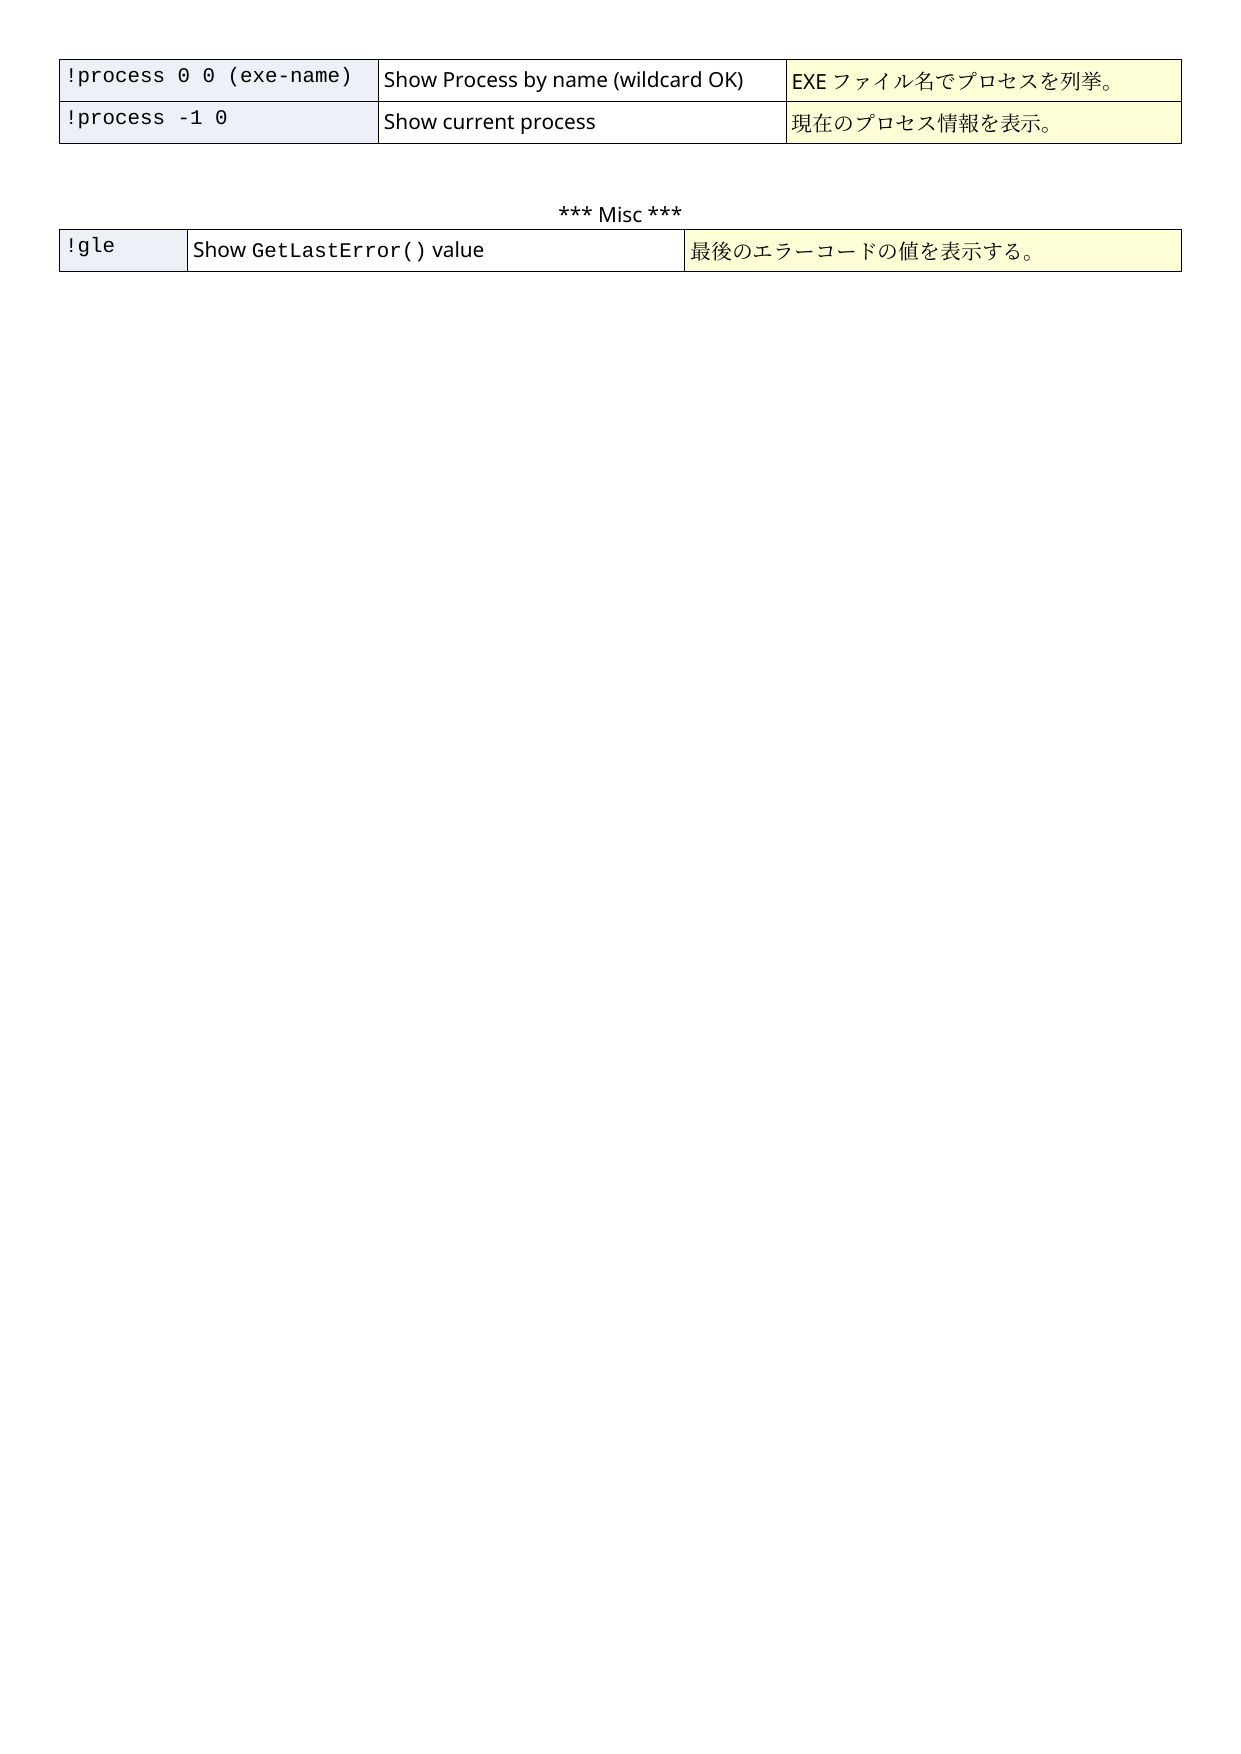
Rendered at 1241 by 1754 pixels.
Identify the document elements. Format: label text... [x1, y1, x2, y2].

text *** Misc *** [59, 200, 1181, 229]
table_header Show GetLastError() value [188, 230, 684, 271]
table_cell Show current process [379, 102, 786, 143]
table_cell Show Process by name (wildcard OK) [379, 60, 786, 101]
table_cell 現在のプロセス情報を表示。 [787, 102, 1181, 143]
table_cell !process -1 0 [60, 102, 378, 143]
table_header !gle [60, 230, 187, 271]
table_cell !process 0 0 (exe-name) [60, 60, 378, 101]
table_cell EXEファイル名でプロセスを列挙。 [787, 60, 1181, 101]
table_header 最後のエラーコードの値を表示する。 [685, 230, 1181, 271]
